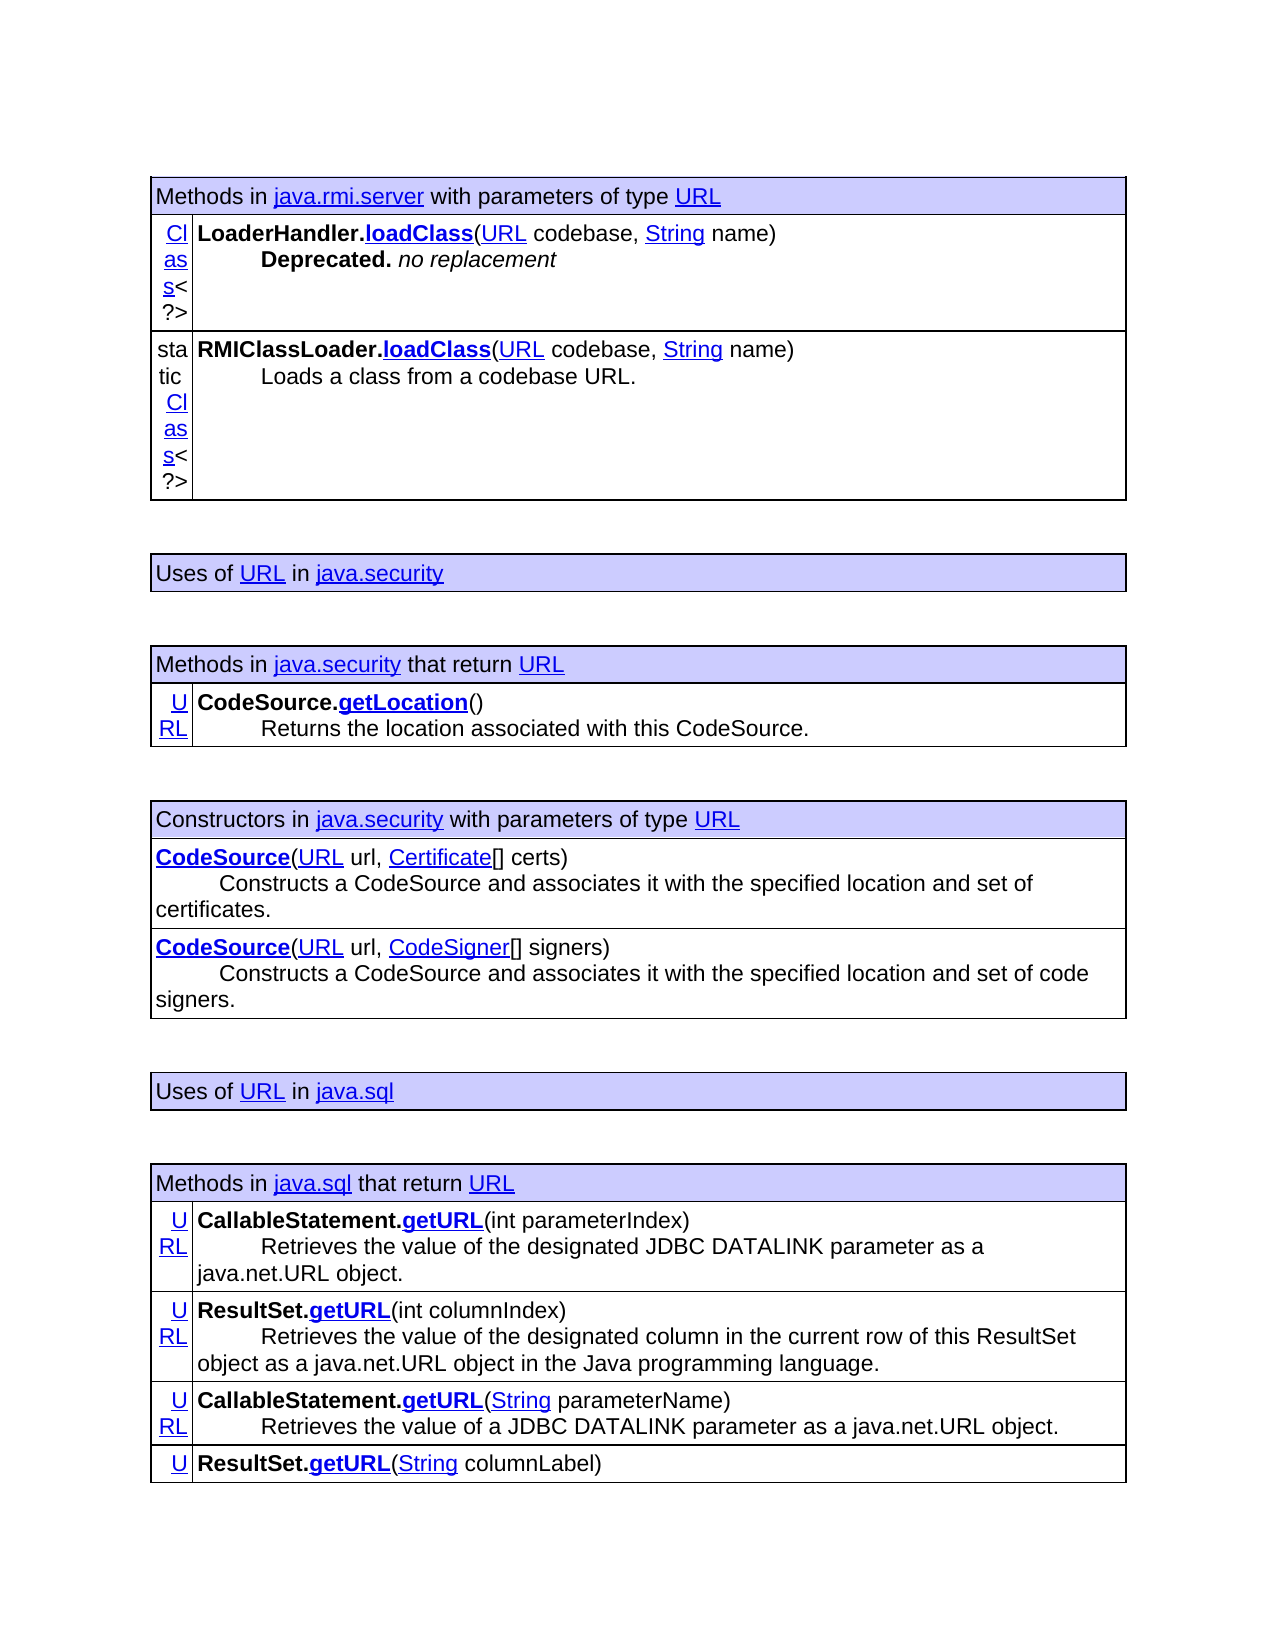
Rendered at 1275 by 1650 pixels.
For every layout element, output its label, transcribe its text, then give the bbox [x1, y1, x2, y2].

table_cell CallableStatement.getURL(String parameterName) Retrieves the value of a JDBC DATALINK parameter as a java.net.URL object. [193, 1382, 1125, 1444]
table_cell URL [152, 1292, 192, 1381]
table_cell RMIClassLoader.loadClass(URL codebase, String name) Loads a class from a codebase URL. [193, 332, 1125, 499]
table_cell URL [152, 1202, 192, 1291]
table_header Uses of URL in java.security [152, 555, 1125, 591]
table_header Methods in java.rmi.server with parameters of type URL [152, 178, 1125, 214]
table_cell URL [152, 1446, 192, 1481]
table_cell Class<?> [152, 215, 192, 330]
table_cell LoaderHandler.loadClass(URL codebase, String name) Deprecated. no replacement [193, 215, 1125, 330]
table_header Constructors in java.security with parameters of type URL [152, 802, 1125, 837]
table_cell CallableStatement.getURL(int parameterIndex) Retrieves the value of the designated JDBC DATALINK parameter as a java.net.URL object. [193, 1202, 1125, 1291]
table_header Uses of URL in java.sql [152, 1073, 1125, 1109]
table_cell CodeSource.getLocation() Returns the location associated with this CodeSource. [193, 684, 1125, 746]
table_cell CodeSource(URL url, CodeSigner[] signers) Constructs a CodeSource and associates it with the specified location and set of code signers. [152, 929, 1125, 1017]
table_cell static Class<?> [152, 332, 192, 499]
table_cell URL [152, 1382, 192, 1444]
table_cell URL [152, 684, 192, 746]
table_header Methods in java.security that return URL [152, 647, 1125, 682]
table_header Methods in java.sql that return URL [152, 1165, 1125, 1201]
table_cell CodeSource(URL url, Certificate[] certs) Constructs a CodeSource and associates it with the specified location and set of certificates. [152, 839, 1125, 927]
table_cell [193, 1446, 1125, 1481]
table_cell ResultSet.getURL(int columnIndex) Retrieves the value of the designated column in the current row of this ResultSet object as a java.net.URL object in the Java programming language. [193, 1292, 1125, 1381]
